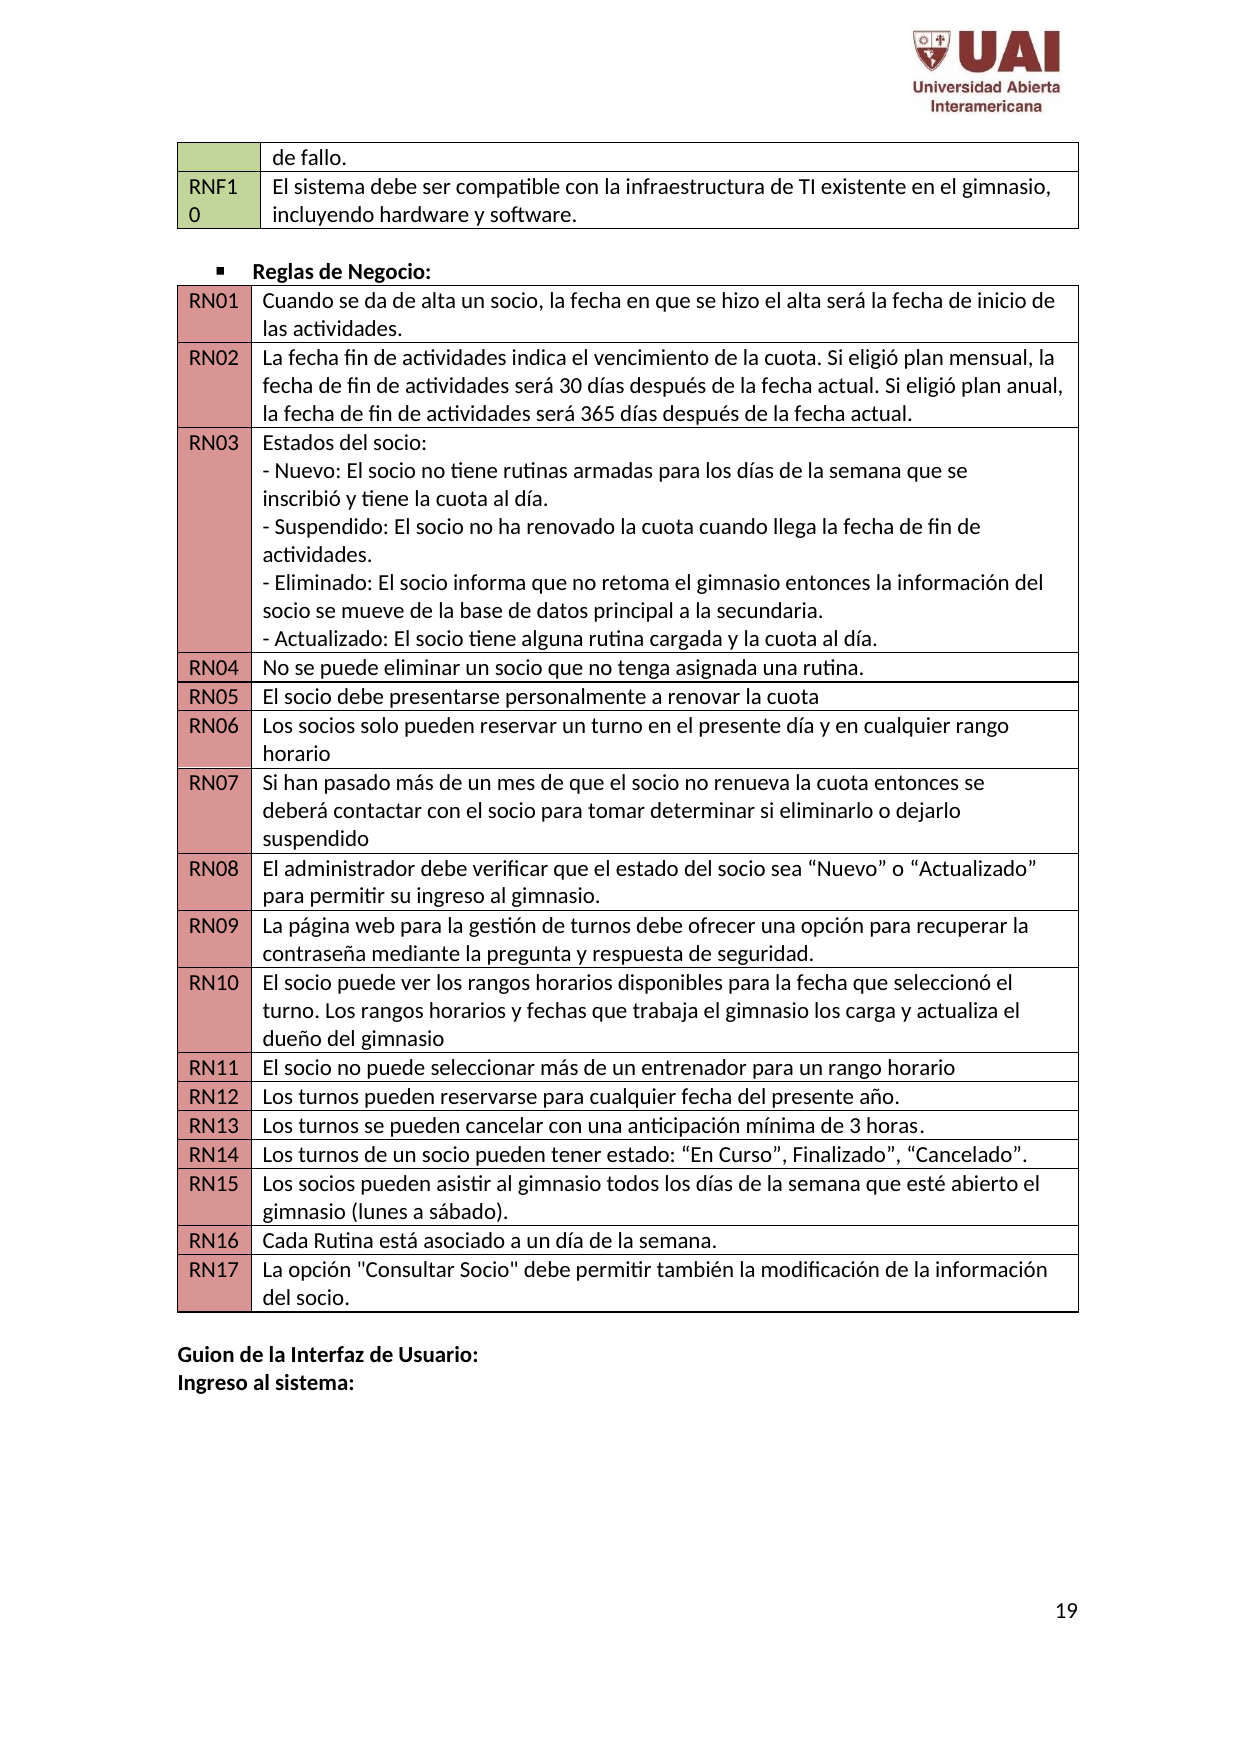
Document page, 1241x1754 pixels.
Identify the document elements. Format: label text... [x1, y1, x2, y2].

table_cell El socio puede ver los rangos horarios disponibles para la fecha que seleccionó el turno. Los rangos horarios y fechas que trabaja el gimnasio los carga y actualiza el dueño del gimnasio [252, 968, 1078, 1052]
table_cell RN15 [178, 1169, 251, 1225]
table_cell RN14 [178, 1140, 251, 1168]
table_cell Los turnos pueden reservarse para cualquier fecha del presente año. [252, 1082, 1078, 1110]
table_header RN01 [178, 286, 251, 342]
table_cell Los turnos de un socio pueden tener estado: “En Curso”, Finalizado”, “Cancelado”. [252, 1140, 1078, 1168]
table_cell El socio no puede seleccionar más de un entrenador para un rango horario [252, 1053, 1078, 1081]
table_cell Los turnos se pueden cancelar con una anticipación mínima de 3 horas. [252, 1111, 1078, 1139]
table_cell RN07 [178, 769, 251, 853]
table_cell RNF10 [178, 172, 260, 228]
table_cell Los socios pueden asistir al gimnasio todos los días de la semana que esté abierto el gimnasio (lunes a sábado). [252, 1169, 1078, 1225]
table_cell Cada Rutina está asociado a un día de la semana. [252, 1226, 1078, 1254]
table_header Cuando se da de alta un socio, la fecha en que se hizo el alta será la fecha de inicio de las actividades. [252, 286, 1078, 342]
table_cell El socio debe presentarse personalmente a renovar la cuota [252, 683, 1078, 710]
table_cell RN17 [178, 1255, 251, 1311]
table_cell RN08 [178, 854, 251, 910]
table_cell RN05 [178, 683, 251, 710]
table_cell RN03 [178, 428, 251, 652]
table_cell La opción "Consultar Socio" debe permitir también la modificación de la información del socio. [252, 1255, 1078, 1311]
table_cell RN02 [178, 343, 251, 427]
table_cell El sistema debe ser compatible con la infraestructura de TI existente en el gimnasio, incluyendo hardware y software. [261, 172, 1078, 228]
table_cell RN06 [178, 711, 251, 767]
table_cell RN10 [178, 968, 251, 1052]
subtitle Ingreso al sistema: [162, 1368, 1078, 1396]
list Reglas de Negocio: [215, 257, 1078, 285]
table_cell Estados del socio: - Nuevo: El socio no tiene rutinas armadas para los días de la semana que se inscribió y tiene la cuota al día. - Suspendido: El socio no ha renovado la cuota cuando llega la fecha de fin de actividades. - Eliminado: El socio informa que no retoma el gimnasio entonces la información del socio se mueve de la base de datos principal a la secundaria. - Actualizado: El socio tiene alguna rutina cargada y la cuota al día. [252, 428, 1078, 652]
table_cell RN04 [178, 653, 251, 681]
subtitle Guion de la Interfaz de Usuario: [162, 1340, 1078, 1368]
table_cell RN13 [178, 1111, 251, 1139]
table_cell La página web para la gestión de turnos debe ofrecer una opción para recuperar la contraseña mediante la pregunta y respuesta de seguridad. [252, 911, 1078, 967]
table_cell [261, 143, 1078, 171]
table_cell Los socios solo pueden reservar un turno en el presente día y en cualquier rango horario [252, 711, 1078, 767]
table_cell La fecha fin de actividades indica el vencimiento de la cuota. Si eligió plan mensual, la fecha de fin de actividades será 30 días después de la fecha actual. Si eligió plan anual, la fecha de fin de actividades será 365 días después de la fecha actual. [252, 343, 1078, 427]
table_cell No se puede eliminar un socio que no tenga asignada una rutina. [252, 653, 1078, 681]
table_cell RN09 [178, 911, 251, 967]
table_cell RNF09 [178, 143, 260, 171]
table_cell RN16 [178, 1226, 251, 1254]
table_cell El administrador debe verificar que el estado del socio sea “Nuevo” o “Actualizado” para permitir su ingreso al gimnasio. [252, 854, 1078, 910]
picture [910, 27, 1062, 115]
table_cell RN12 [178, 1082, 251, 1110]
table_cell Si han pasado más de un mes de que el socio no renueva la cuota entonces se deberá contactar con el socio para tomar determinar si eliminarlo o dejarlo suspendido [252, 769, 1078, 853]
table_cell RN11 [178, 1053, 251, 1081]
